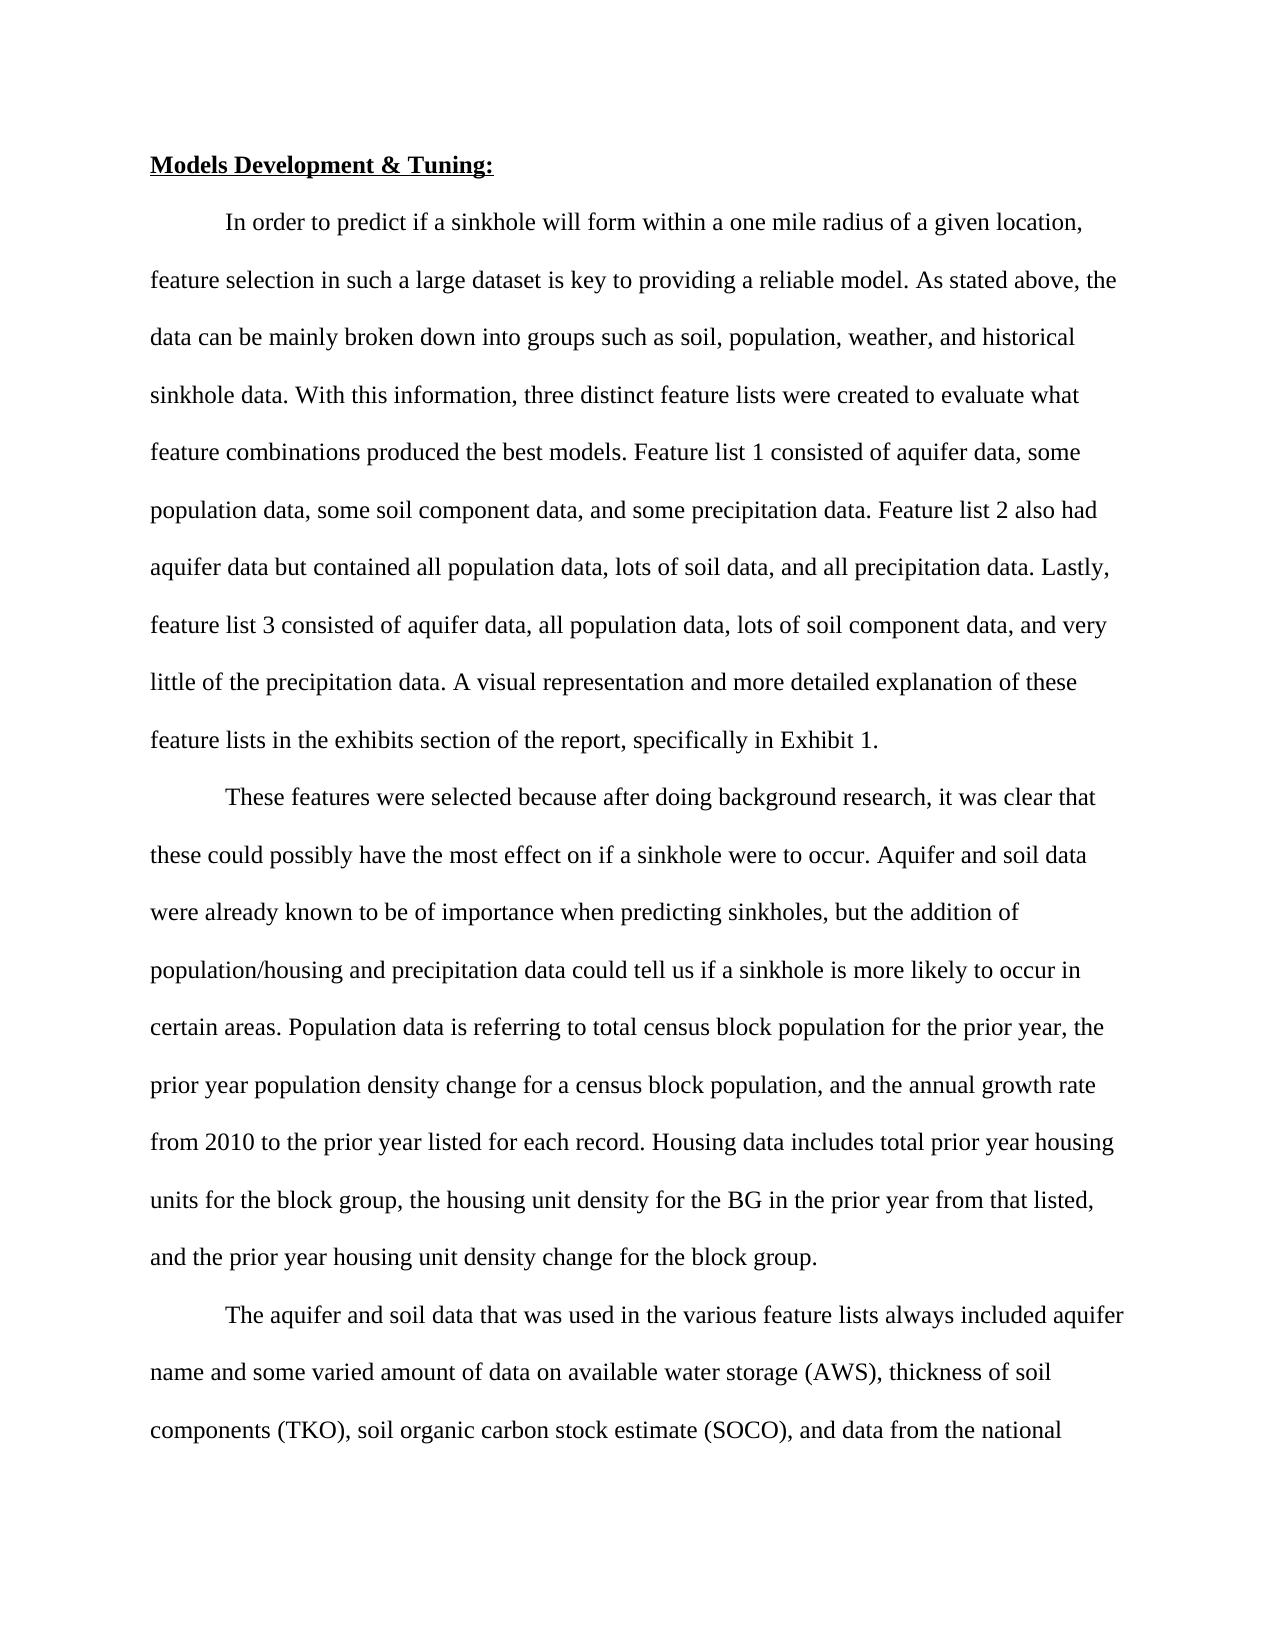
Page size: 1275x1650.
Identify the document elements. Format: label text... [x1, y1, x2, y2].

text Models Development & Tuning: [150, 150, 1125, 179]
text In order to predict if a sinkhole will form within a one mile radius of a given location, feature selection in such a large dataset is key to providing a reliable model. As stated above, the data can be mainly broken down into groups such as soil, population, weather, and historical sinkhole data. With this information, three distinct feature lists were created to evaluate what feature combinations produced the best models. Feature list 1 consisted of aquifer data, some population data, some soil component data, and some precipitation data. Feature list 2 also had aquifer data but contained all population data, lots of soil data, and all precipitation data. Lastly, feature list 3 consisted of aquifer data, all population data, lots of soil component data, and very little of the precipitation data. A visual representation and more detailed explanation of these feature lists in the exhibits section of the report, specifically in Exhibit 1. [150, 207, 1125, 754]
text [150, 1300, 1125, 1444]
text These features were selected because after doing background research, it was clear that these could possibly have the most effect on if a sinkhole were to occur. Aquifer and soil data were already known to be of importance when predicting sinkholes, but the addition of population/housing and precipitation data could tell us if a sinkhole is more likely to occur in certain areas. Population data is referring to total census block population for the prior year, the prior year population density change for a census block population, and the annual growth rate from 2010 to the prior year listed for each record. Housing data includes total prior year housing units for the block group, the housing unit density for the BG in the prior year from that listed, and the prior year housing unit density change for the block group. [150, 782, 1125, 1271]
